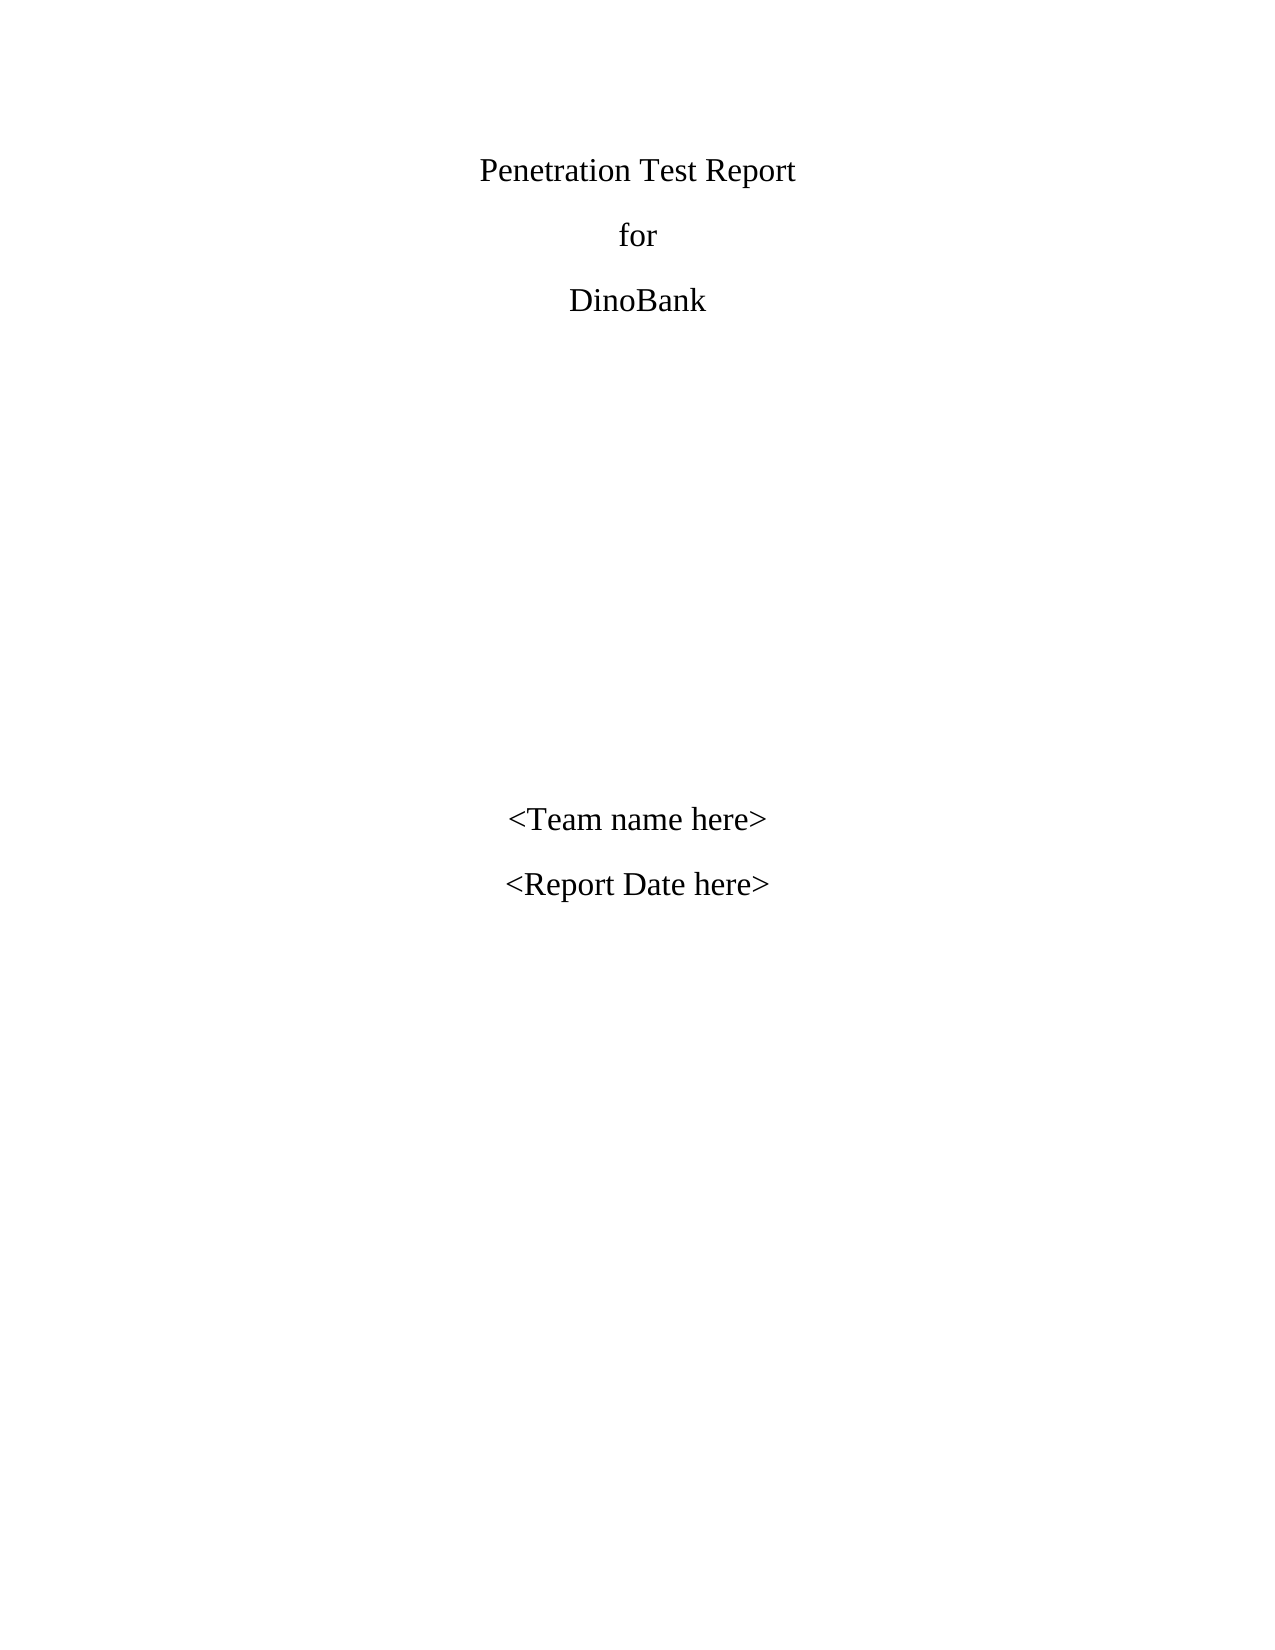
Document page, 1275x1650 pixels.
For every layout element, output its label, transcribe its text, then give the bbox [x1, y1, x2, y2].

text DinoBank [150, 280, 1125, 318]
text for [150, 215, 1125, 253]
text <Report Date here> [150, 864, 1125, 902]
text <Team name here> [150, 799, 1125, 837]
text Penetration Test Report [150, 150, 1125, 188]
